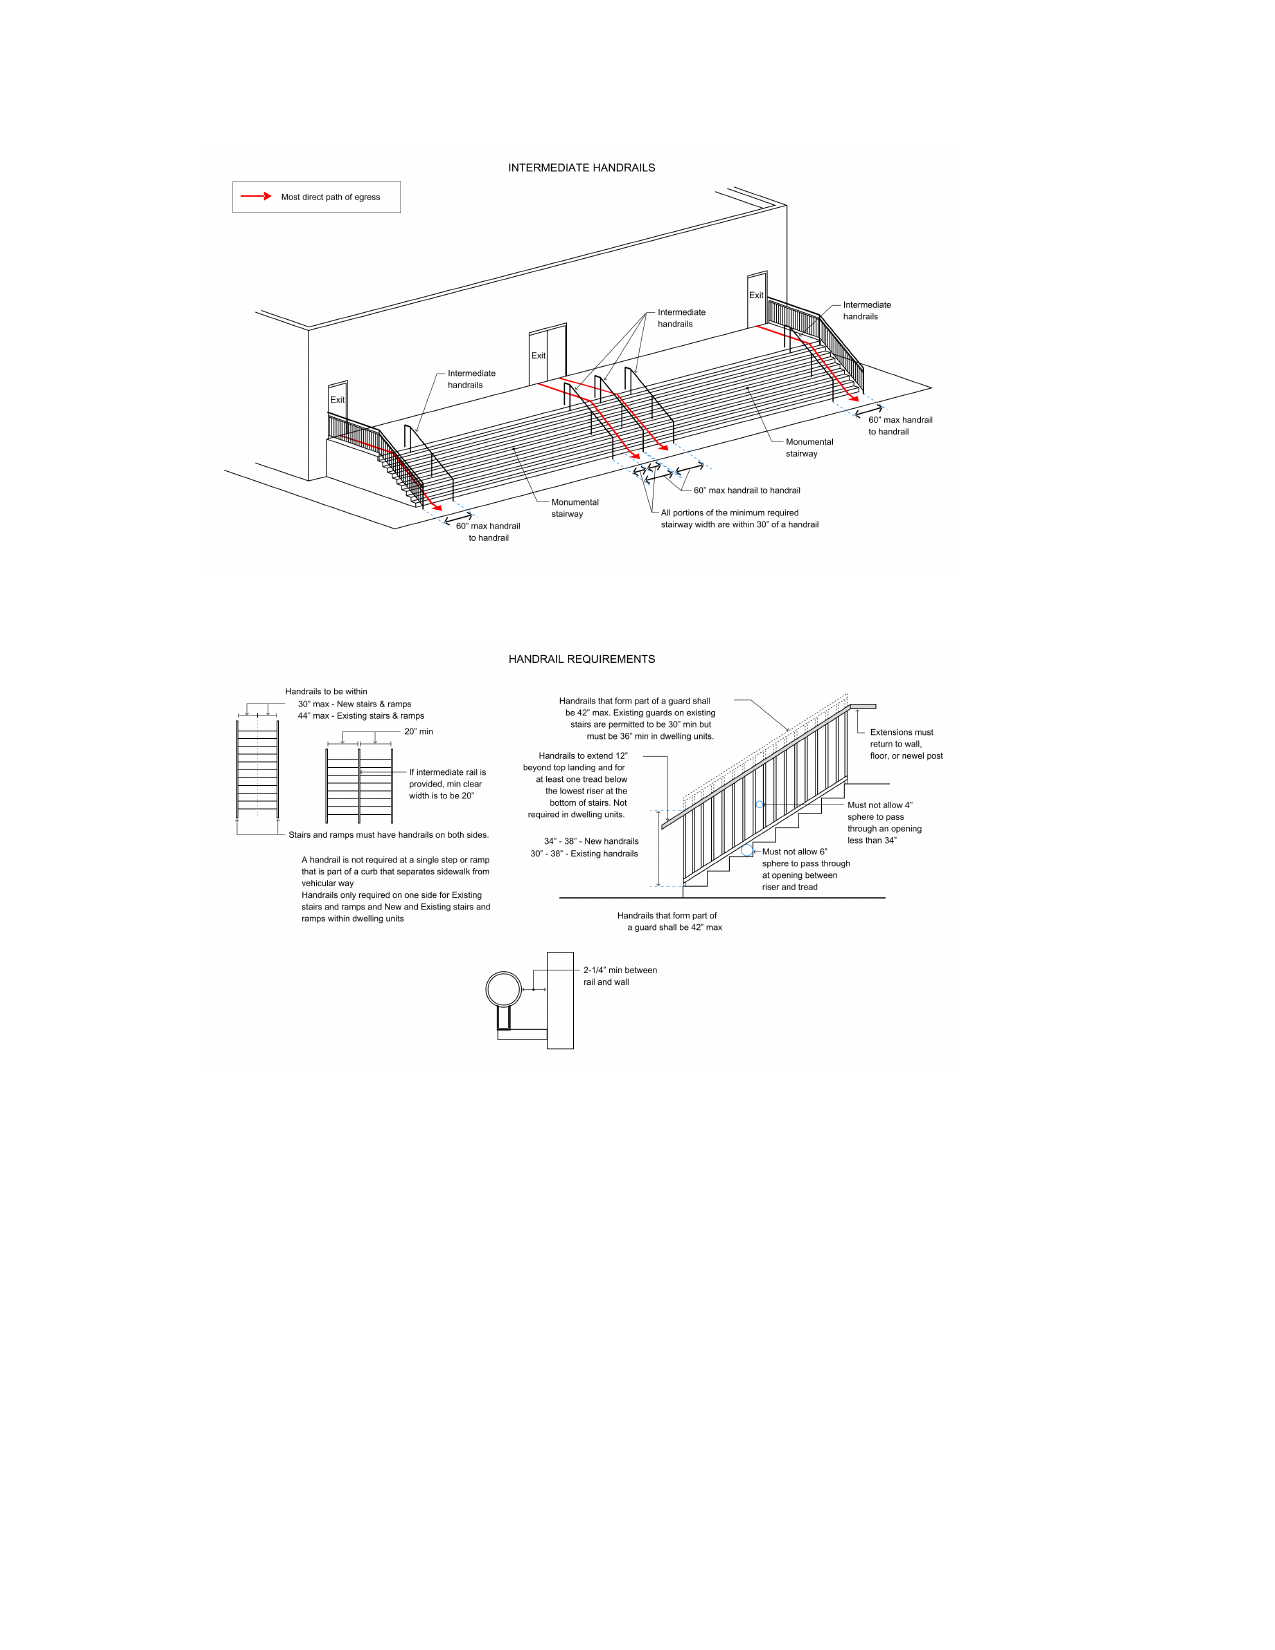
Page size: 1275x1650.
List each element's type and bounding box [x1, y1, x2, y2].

picture [206, 647, 957, 1070]
picture [206, 150, 957, 572]
